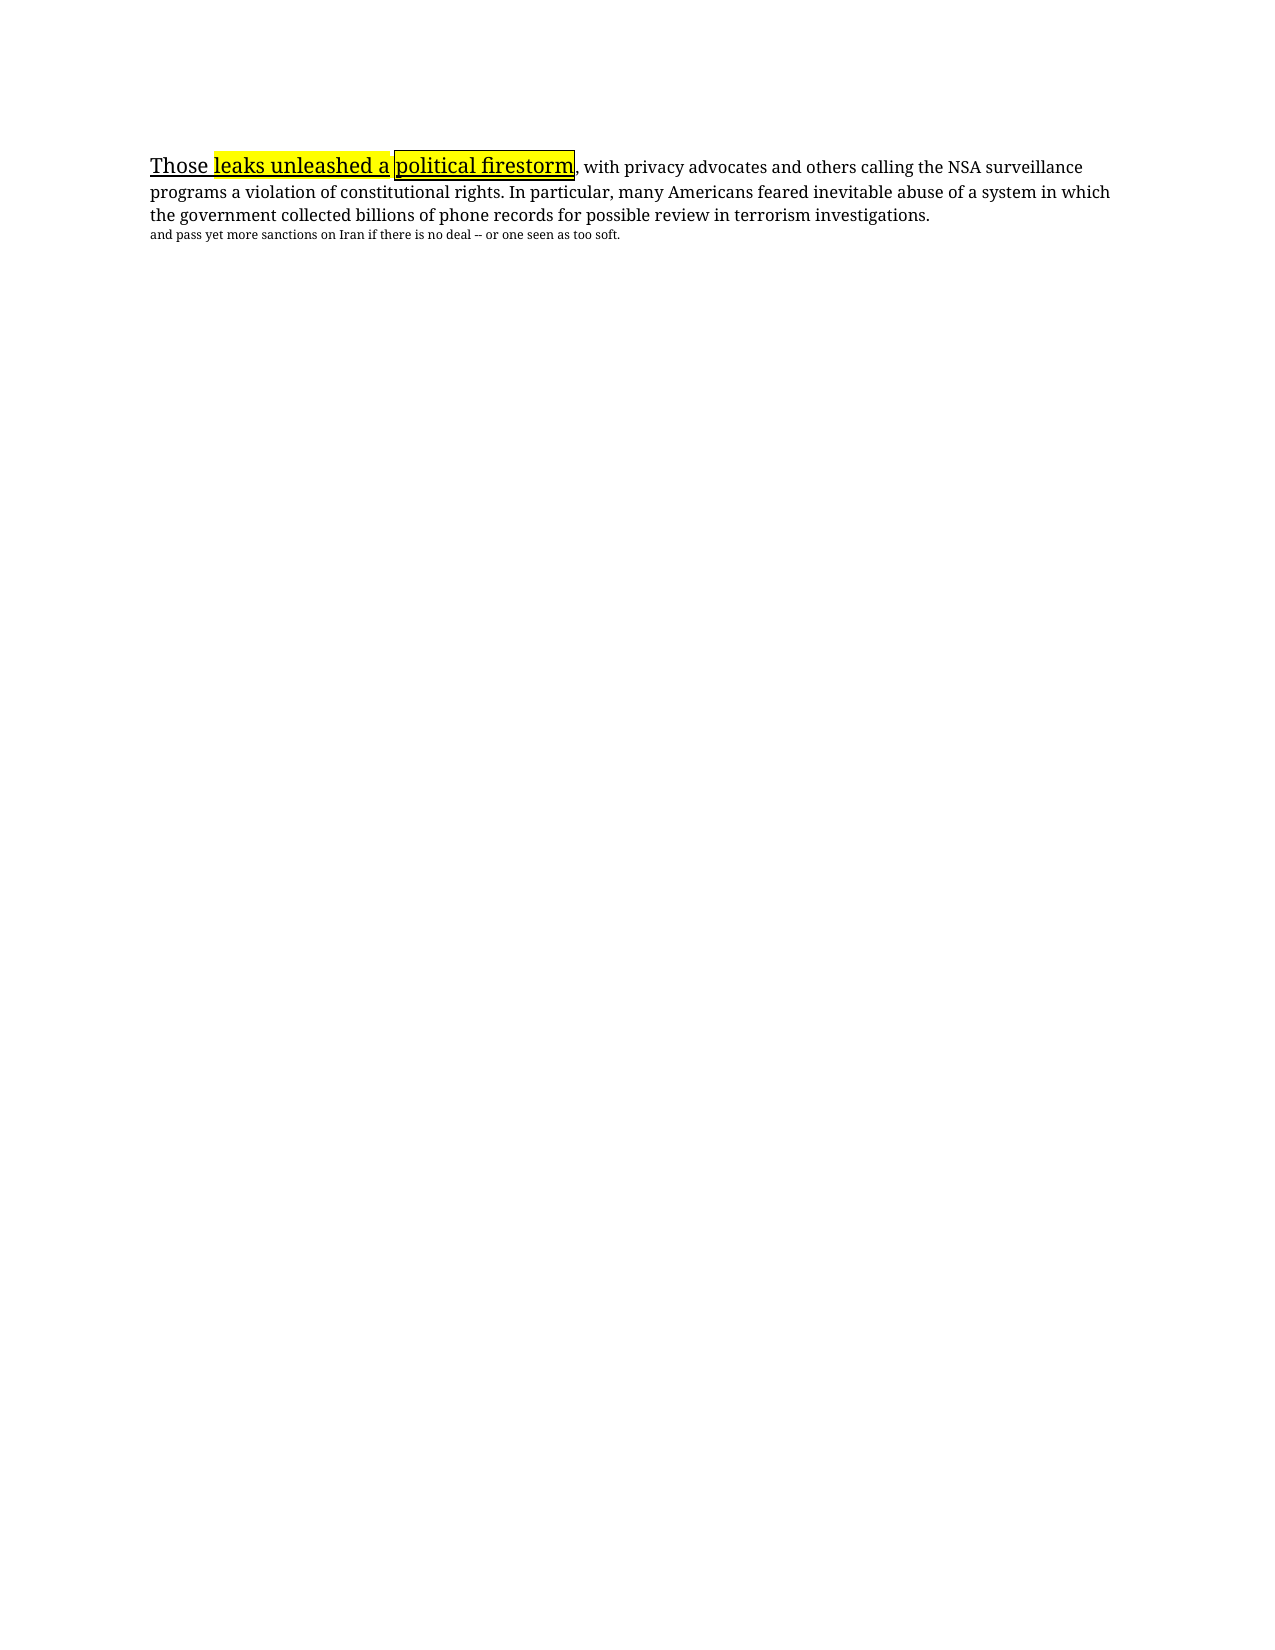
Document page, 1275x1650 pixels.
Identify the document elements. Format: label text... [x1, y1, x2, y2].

text and pass yet more sanctions on Iran if there is no deal -- or one seen as too soft. [150, 226, 1125, 243]
text Those leaks unleashed a political firestorm, with privacy advocates and others calling the NSA surveillance programs a violation of constitutional rights. In particular, many Americans feared inevitable abuse of a system in which the government collected billions of phone records for possible review in terrorism investigations. [150, 150, 1125, 226]
